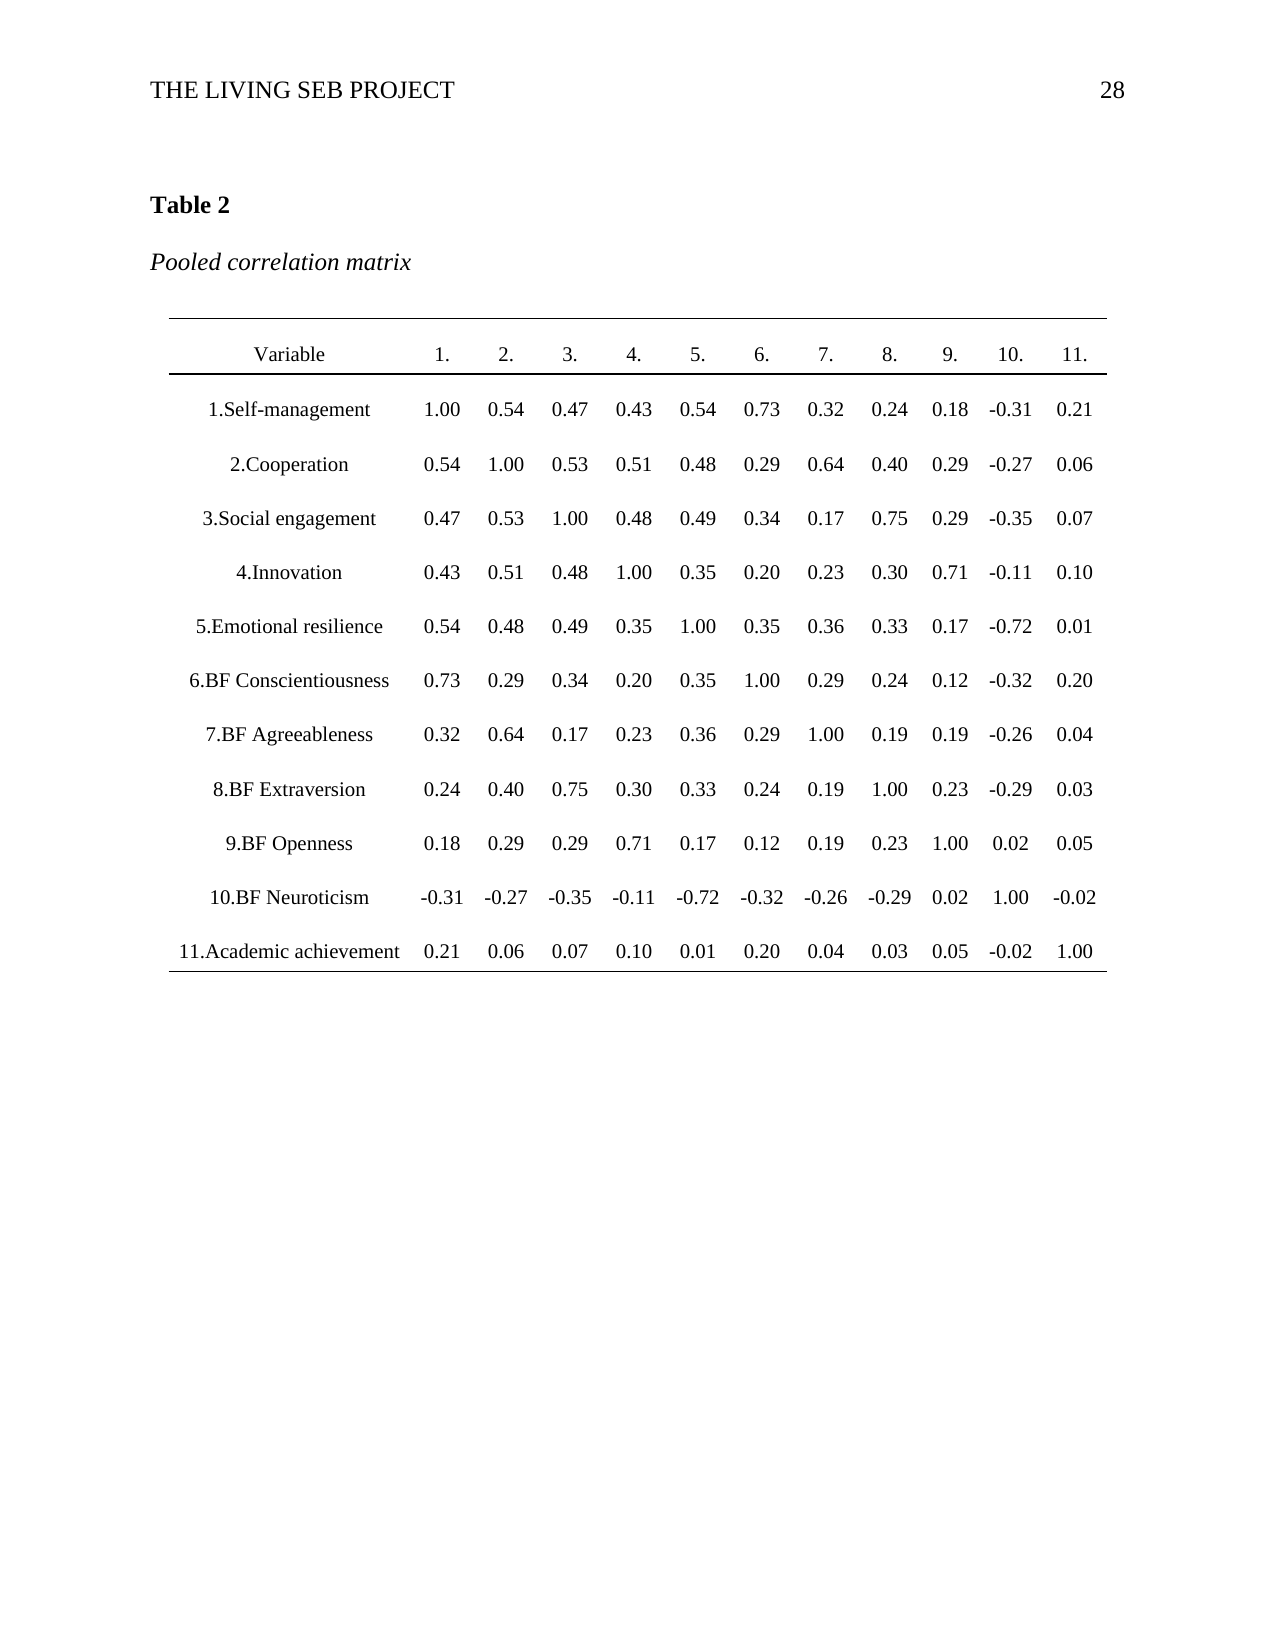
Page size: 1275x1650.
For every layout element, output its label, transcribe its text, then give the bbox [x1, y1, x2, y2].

table_cell 1.00 [538, 483, 602, 537]
table_cell 0.17 [794, 483, 858, 537]
table_cell 1.00 [922, 808, 978, 862]
table_cell 0.71 [602, 808, 666, 862]
table_cell 0.54 [666, 375, 730, 429]
table_cell 0.43 [410, 537, 474, 591]
table_cell 0.03 [1043, 754, 1107, 808]
table_cell 1.00 [602, 537, 666, 591]
table_header 11. [1043, 319, 1107, 373]
table_cell -0.32 [979, 646, 1042, 700]
table_cell 0.03 [858, 916, 922, 971]
table_cell 0.40 [474, 754, 538, 808]
table_header 3. [538, 319, 602, 373]
table_cell 11.Academic achievement [169, 916, 410, 971]
table_cell 0.29 [538, 808, 602, 862]
table_header Variable [169, 319, 410, 373]
table_cell 0.21 [410, 916, 474, 971]
table_cell -0.29 [858, 862, 922, 916]
table_cell 0.29 [474, 646, 538, 700]
table_cell 3.Social engagement [169, 483, 410, 537]
table_cell -0.26 [794, 862, 858, 916]
table_cell 0.21 [1043, 375, 1107, 429]
table_cell 1.00 [474, 429, 538, 483]
table_header 10. [979, 319, 1042, 373]
table_cell 0.30 [602, 754, 666, 808]
table_cell 1.Self-management [169, 375, 410, 429]
table_cell 0.32 [794, 375, 858, 429]
table_cell 0.53 [538, 429, 602, 483]
table_cell 0.40 [858, 429, 922, 483]
table_cell 0.06 [1043, 429, 1107, 483]
table_header 5. [666, 319, 730, 373]
table_cell 0.49 [666, 483, 730, 537]
table_cell 0.01 [666, 916, 730, 971]
table_cell 0.32 [410, 700, 474, 754]
table_cell 0.35 [602, 591, 666, 646]
table_cell 0.35 [666, 537, 730, 591]
table_cell 0.54 [410, 429, 474, 483]
table_cell 0.24 [730, 754, 794, 808]
table_cell -0.27 [979, 429, 1042, 483]
table_cell 0.53 [474, 483, 538, 537]
table_cell 0.17 [666, 808, 730, 862]
table_cell 0.48 [538, 537, 602, 591]
table_cell 0.51 [602, 429, 666, 483]
table_cell 0.23 [794, 537, 858, 591]
table_cell 0.30 [858, 537, 922, 591]
table_header 9. [922, 319, 978, 373]
table_cell 0.19 [922, 700, 978, 754]
table_cell -0.31 [410, 862, 474, 916]
table_cell 0.33 [666, 754, 730, 808]
table_cell 1.00 [794, 700, 858, 754]
table_cell 0.24 [858, 646, 922, 700]
table_cell 0.64 [794, 429, 858, 483]
table_cell 1.00 [730, 646, 794, 700]
table_cell 0.23 [922, 754, 978, 808]
table_cell 0.04 [1043, 700, 1107, 754]
table_cell 0.36 [666, 700, 730, 754]
table_cell 0.17 [538, 700, 602, 754]
table_cell 0.48 [474, 591, 538, 646]
table_cell -0.72 [666, 862, 730, 916]
table_cell 0.51 [474, 537, 538, 591]
table_header 7. [794, 319, 858, 373]
table_header 2. [474, 319, 538, 373]
table_header 8. [858, 319, 922, 373]
table_cell -0.11 [979, 537, 1042, 591]
table_cell 0.33 [858, 591, 922, 646]
table_cell 6.BF Conscientiousness [169, 646, 410, 700]
text Pooled correlation matrix [150, 247, 1125, 276]
table_cell 0.36 [794, 591, 858, 646]
table_cell -0.35 [538, 862, 602, 916]
table_cell 0.20 [730, 537, 794, 591]
table_cell 0.01 [1043, 591, 1107, 646]
table_cell 0.18 [410, 808, 474, 862]
table_cell 0.24 [858, 375, 922, 429]
table_cell 0.64 [474, 700, 538, 754]
table_cell 0.12 [730, 808, 794, 862]
table_cell -0.27 [474, 862, 538, 916]
table_cell 4.Innovation [169, 537, 410, 591]
table_cell 0.23 [602, 700, 666, 754]
table_cell 0.07 [538, 916, 602, 971]
table_cell 1.00 [858, 754, 922, 808]
table_cell -0.31 [979, 375, 1042, 429]
table_cell -0.11 [602, 862, 666, 916]
table_cell 0.18 [922, 375, 978, 429]
table_header 6. [730, 319, 794, 373]
table_cell 0.54 [410, 591, 474, 646]
table_cell 0.02 [922, 862, 978, 916]
table_cell 0.75 [858, 483, 922, 537]
table_cell -0.02 [979, 916, 1042, 971]
table_cell 0.29 [730, 700, 794, 754]
table_cell 0.29 [922, 429, 978, 483]
table_cell 2.Cooperation [169, 429, 410, 483]
table_cell 0.35 [730, 591, 794, 646]
table_cell 0.06 [474, 916, 538, 971]
table_cell -0.29 [979, 754, 1042, 808]
table_cell 0.49 [538, 591, 602, 646]
table_cell 0.48 [602, 483, 666, 537]
table_cell 0.04 [794, 916, 858, 971]
table_cell 0.29 [730, 429, 794, 483]
table_cell 0.19 [794, 754, 858, 808]
table_header 1. [410, 319, 474, 373]
table_cell -0.32 [730, 862, 794, 916]
table_cell -0.02 [1043, 862, 1107, 916]
table_cell 1.00 [1043, 916, 1107, 971]
table_cell 10.BF Neuroticism [169, 862, 410, 916]
table_cell 0.29 [474, 808, 538, 862]
table_cell 7.BF Agreeableness [169, 700, 410, 754]
table_cell 1.00 [979, 862, 1042, 916]
table_cell 0.20 [730, 916, 794, 971]
table_cell 0.19 [858, 700, 922, 754]
table_cell 1.00 [666, 591, 730, 646]
table_cell 0.47 [538, 375, 602, 429]
table_cell 1.00 [410, 375, 474, 429]
table_cell 0.10 [1043, 537, 1107, 591]
table_cell 0.17 [922, 591, 978, 646]
table_cell 0.05 [922, 916, 978, 971]
table_cell 0.47 [410, 483, 474, 537]
table_cell 0.20 [1043, 646, 1107, 700]
table_cell 0.71 [922, 537, 978, 591]
table_cell 0.34 [538, 646, 602, 700]
table_cell 0.19 [794, 808, 858, 862]
table_cell 0.75 [538, 754, 602, 808]
title Table 2 [150, 190, 1125, 219]
table_cell 0.23 [858, 808, 922, 862]
table_cell 0.02 [979, 808, 1042, 862]
table_cell -0.72 [979, 591, 1042, 646]
table_cell 0.73 [730, 375, 794, 429]
table_cell 0.07 [1043, 483, 1107, 537]
table_cell 0.73 [410, 646, 474, 700]
table_cell 0.20 [602, 646, 666, 700]
table_cell -0.35 [979, 483, 1042, 537]
table_cell 0.10 [602, 916, 666, 971]
table_cell 0.12 [922, 646, 978, 700]
table_cell 0.24 [410, 754, 474, 808]
table_cell 0.34 [730, 483, 794, 537]
table_cell 0.29 [922, 483, 978, 537]
table_cell 0.29 [794, 646, 858, 700]
table_cell 0.48 [666, 429, 730, 483]
table_cell 9.BF Openness [169, 808, 410, 862]
table_cell 0.43 [602, 375, 666, 429]
table_cell 5.Emotional resilience [169, 591, 410, 646]
table_cell 0.35 [666, 646, 730, 700]
table_header 4. [602, 319, 666, 373]
table_cell -0.26 [979, 700, 1042, 754]
table_cell 8.BF Extraversion [169, 754, 410, 808]
table_cell 0.54 [474, 375, 538, 429]
table_cell 0.05 [1043, 808, 1107, 862]
